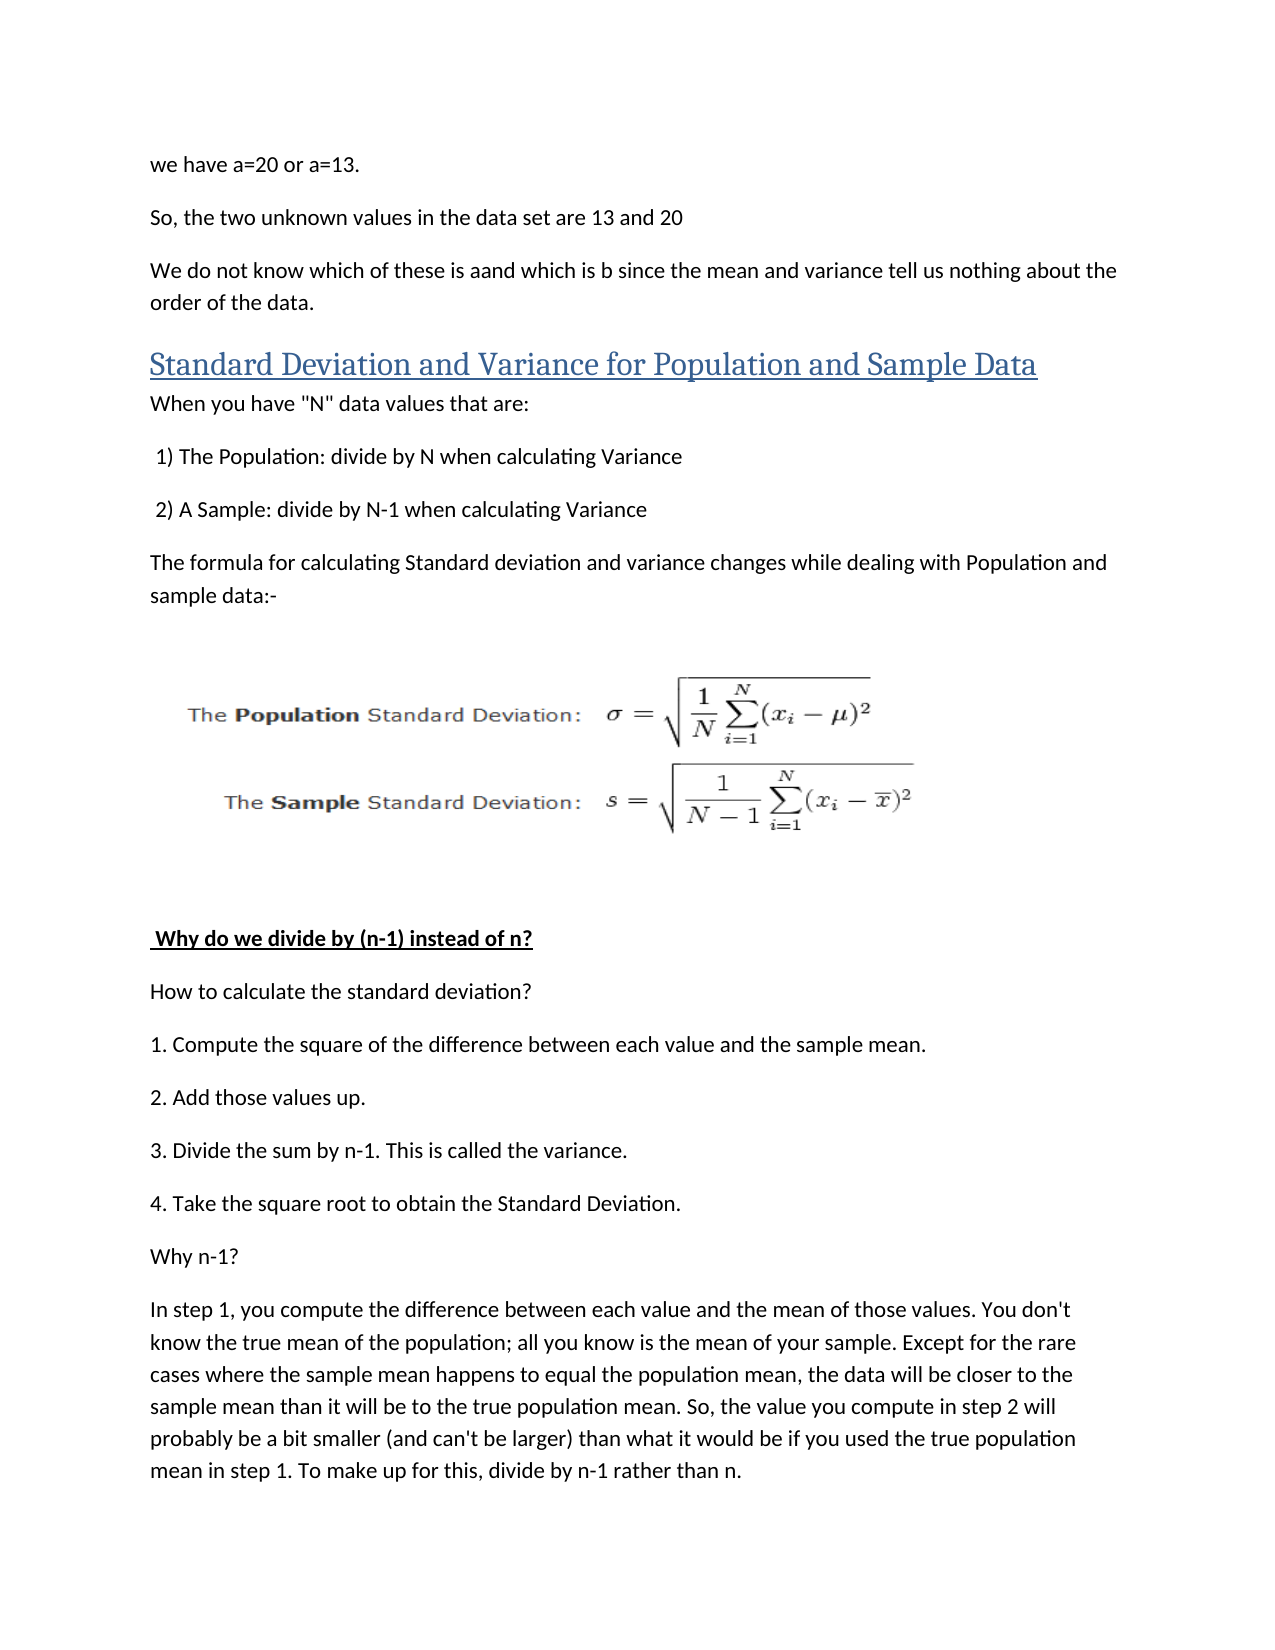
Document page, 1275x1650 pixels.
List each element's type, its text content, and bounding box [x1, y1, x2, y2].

text we have a=20 or a=13. [150, 150, 1125, 178]
text When you have "N" data values that are: [150, 389, 1125, 417]
text 4. Take the square root to obtain the Standard Deviation. [150, 1189, 1125, 1217]
picture [150, 633, 1125, 900]
text 1. Compute the square of the difference between each value and the sample mean. [150, 1030, 1125, 1058]
text 2. Add those values up. [150, 1083, 1125, 1111]
text How to calculate the standard deviation? [150, 977, 1125, 1005]
text 1) The Population: divide by N when calculating Variance [150, 442, 1125, 471]
text 3. Divide the sum by n-1. This is called the variance. [150, 1136, 1125, 1164]
text 2) A Sample: divide by N-1 when calculating Variance [150, 496, 1125, 523]
subtitle Standard Deviation and Variance for Population and Sample Data [150, 345, 1125, 384]
text The formula for calculating Standard deviation and variance changes while dealing with Population and sample data:- [150, 548, 1125, 609]
text In step 1, you compute the difference between each value and the mean of those values. You don't know the true mean of the population; all you know is the mean of your sample. Except for the rare cases where the sample mean happens to equal the population mean, the data will be closer to the sample mean than it will be to the true population mean. So, the value you compute in step 2 will probably be a bit smaller (and can't be larger) than what it would be if you used the true population mean in step 1. To make up for this, divide by n-1 rather than n. [150, 1296, 1125, 1484]
text Why do we divide by (n-1) instead of n? [150, 924, 1125, 952]
text So, the two unknown values in the data set are 13 and 20 [150, 203, 1125, 231]
text We do not know which of these is aand which is b since the mean and variance tell us nothing about the order of the data. [150, 256, 1125, 316]
text Why n-1? [150, 1242, 1125, 1271]
